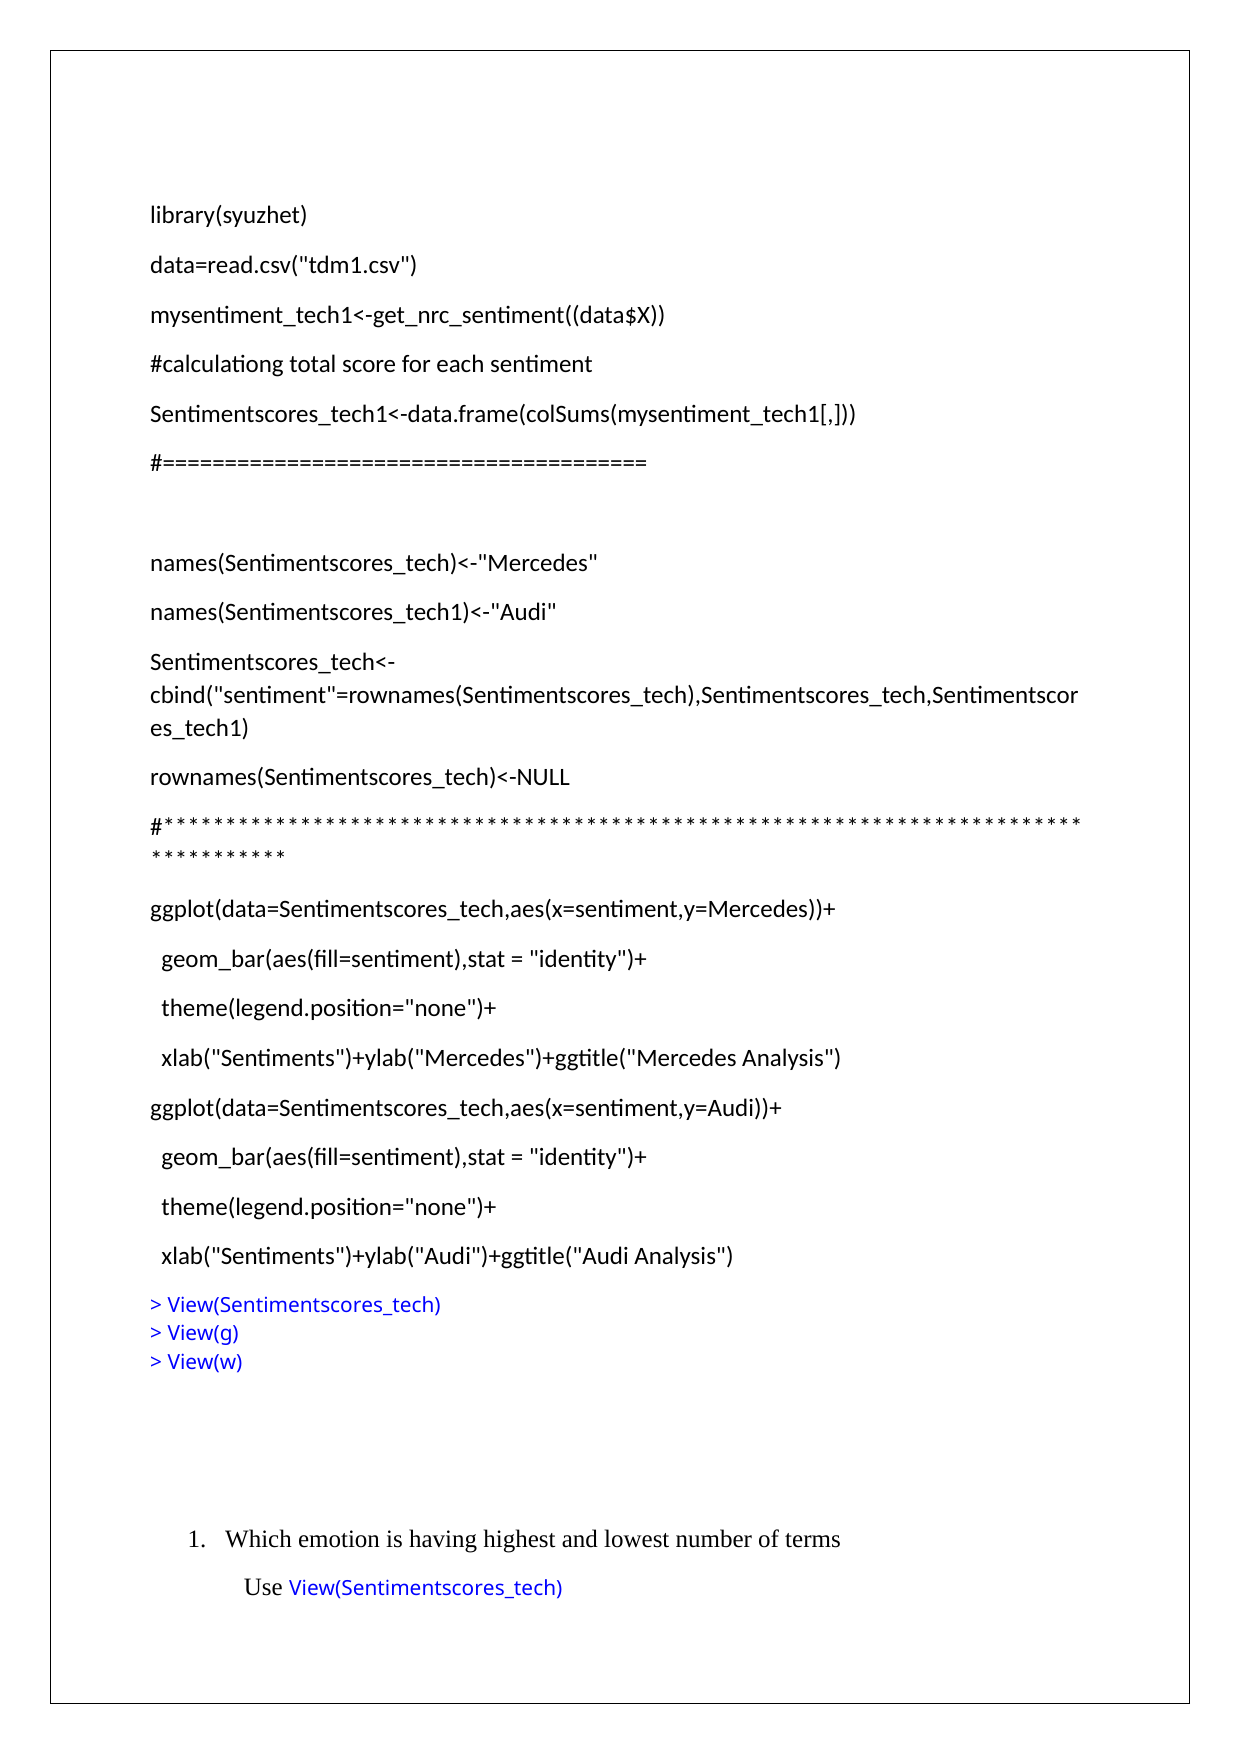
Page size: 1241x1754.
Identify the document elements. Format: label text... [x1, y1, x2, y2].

text data=read.csv("tdm1.csv") [150, 249, 1090, 280]
text theme(legend.position="none")+ [150, 992, 1090, 1023]
text ggplot(data=Sentimentscores_tech,aes(x=sentiment,y=Mercedes))+ [150, 893, 1090, 924]
text library(syuzhet) [150, 199, 1090, 230]
text > View(w) [150, 1347, 1090, 1375]
text > View(Sentimentscores_tech) [150, 1290, 1090, 1318]
text xlab("Sentiments")+ylab("Mercedes")+ggtitle("Mercedes Analysis") [150, 1042, 1090, 1073]
text #======================================= [150, 447, 1090, 478]
text names(Sentimentscores_tech)<-"Mercedes" [150, 547, 1090, 577]
text #************************************************************************************* [150, 811, 1090, 874]
text geom_bar(aes(fill=sentiment),stat = "identity")+ [150, 943, 1090, 973]
text theme(legend.position="none")+ [150, 1191, 1090, 1221]
text Sentimentscores_tech<-cbind("sentiment"=rownames(Sentimentscores_tech),Sentimentscores_tech,Sentimentscores_tech1) [150, 646, 1090, 742]
text Use View(Sentimentscores_tech) [150, 1572, 1090, 1601]
text #calculationg total score for each sentiment [150, 348, 1090, 379]
text names(Sentimentscores_tech1)<-"Audi" [150, 596, 1090, 627]
text mysentiment_tech1<-get_nrc_sentiment((data$X)) [150, 299, 1090, 329]
list Which emotion is having highest and lowest number of terms [187, 1524, 1090, 1553]
text > View(g) [150, 1318, 1090, 1347]
text geom_bar(aes(fill=sentiment),stat = "identity")+ [150, 1141, 1090, 1172]
text ggplot(data=Sentimentscores_tech,aes(x=sentiment,y=Audi))+ [150, 1092, 1090, 1122]
text rownames(Sentimentscores_tech)<-NULL [150, 761, 1090, 792]
text Sentimentscores_tech1<-data.frame(colSums(mysentiment_tech1[,])) [150, 398, 1090, 428]
text xlab("Sentiments")+ylab("Audi")+ggtitle("Audi Analysis") [150, 1240, 1090, 1271]
